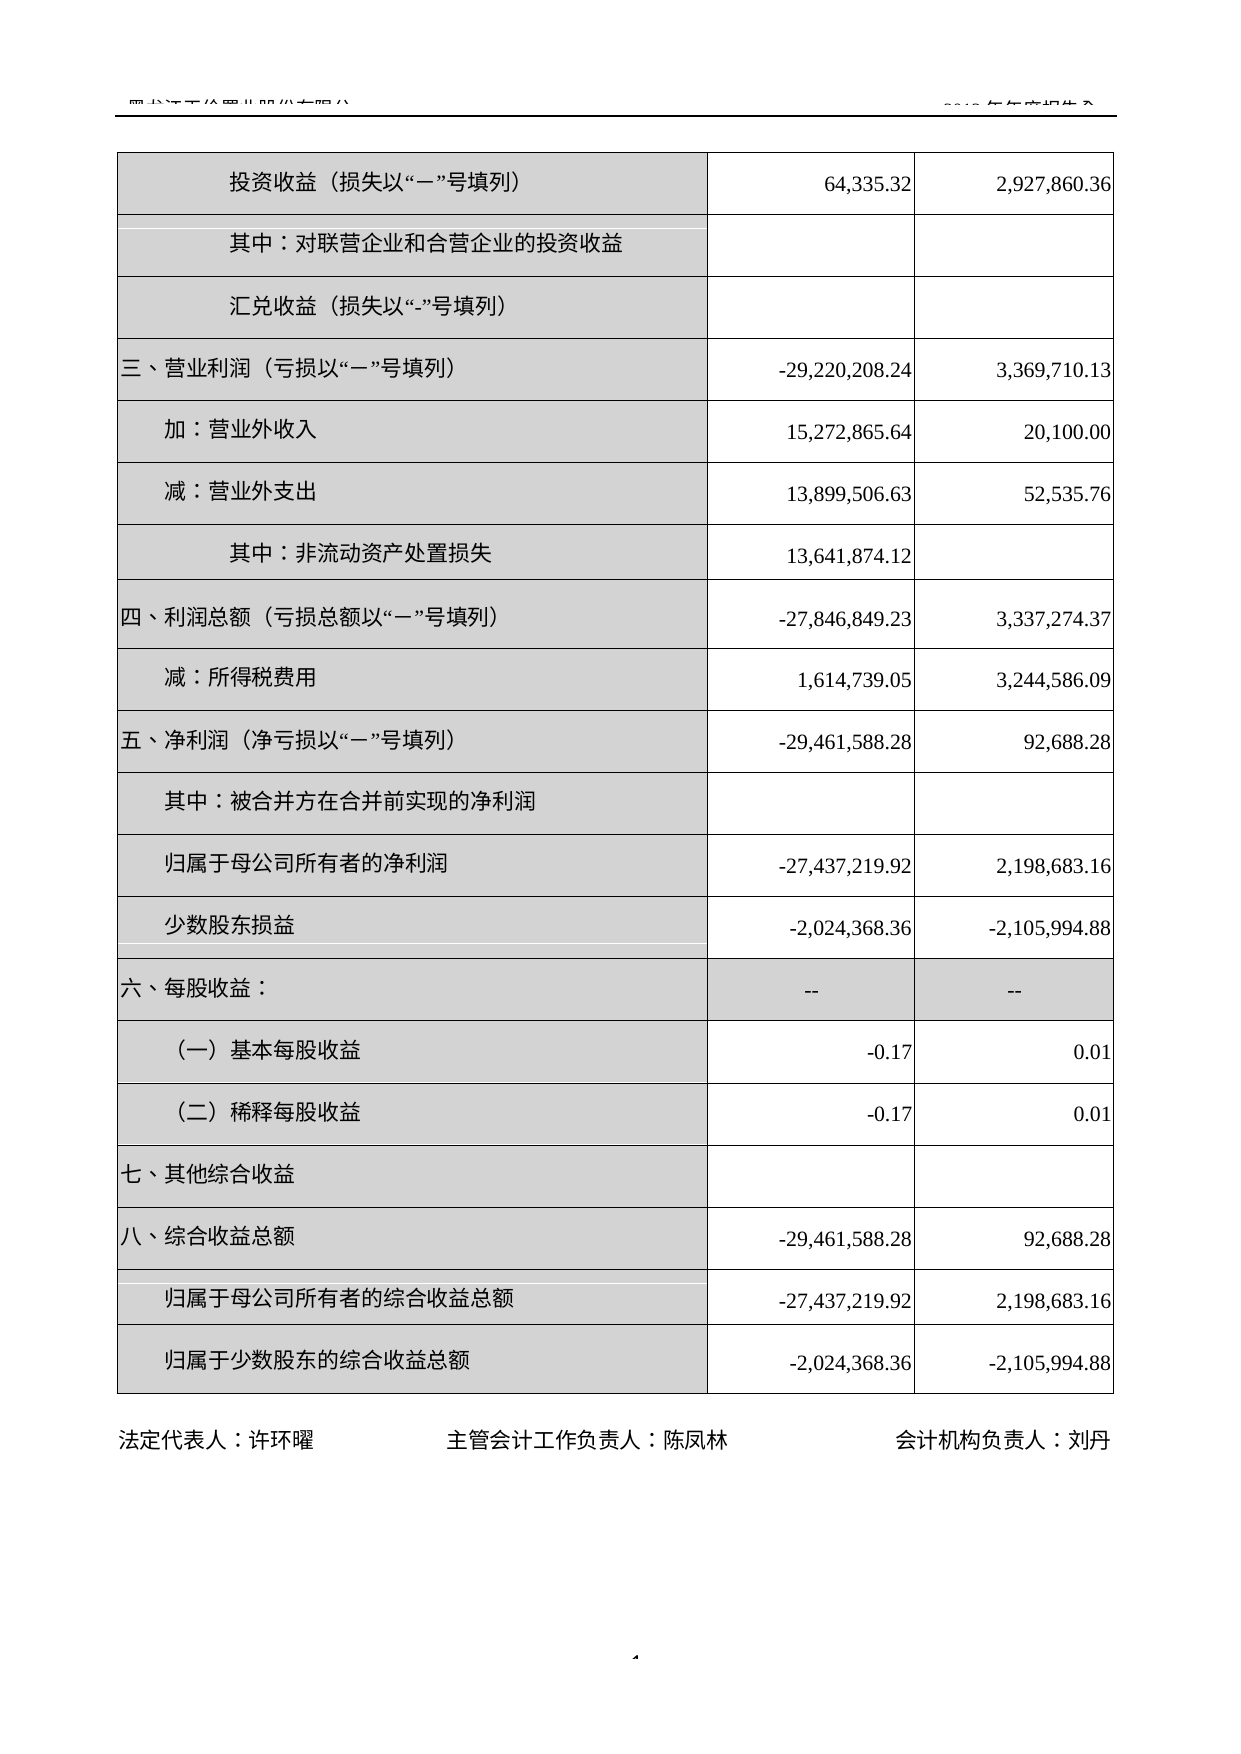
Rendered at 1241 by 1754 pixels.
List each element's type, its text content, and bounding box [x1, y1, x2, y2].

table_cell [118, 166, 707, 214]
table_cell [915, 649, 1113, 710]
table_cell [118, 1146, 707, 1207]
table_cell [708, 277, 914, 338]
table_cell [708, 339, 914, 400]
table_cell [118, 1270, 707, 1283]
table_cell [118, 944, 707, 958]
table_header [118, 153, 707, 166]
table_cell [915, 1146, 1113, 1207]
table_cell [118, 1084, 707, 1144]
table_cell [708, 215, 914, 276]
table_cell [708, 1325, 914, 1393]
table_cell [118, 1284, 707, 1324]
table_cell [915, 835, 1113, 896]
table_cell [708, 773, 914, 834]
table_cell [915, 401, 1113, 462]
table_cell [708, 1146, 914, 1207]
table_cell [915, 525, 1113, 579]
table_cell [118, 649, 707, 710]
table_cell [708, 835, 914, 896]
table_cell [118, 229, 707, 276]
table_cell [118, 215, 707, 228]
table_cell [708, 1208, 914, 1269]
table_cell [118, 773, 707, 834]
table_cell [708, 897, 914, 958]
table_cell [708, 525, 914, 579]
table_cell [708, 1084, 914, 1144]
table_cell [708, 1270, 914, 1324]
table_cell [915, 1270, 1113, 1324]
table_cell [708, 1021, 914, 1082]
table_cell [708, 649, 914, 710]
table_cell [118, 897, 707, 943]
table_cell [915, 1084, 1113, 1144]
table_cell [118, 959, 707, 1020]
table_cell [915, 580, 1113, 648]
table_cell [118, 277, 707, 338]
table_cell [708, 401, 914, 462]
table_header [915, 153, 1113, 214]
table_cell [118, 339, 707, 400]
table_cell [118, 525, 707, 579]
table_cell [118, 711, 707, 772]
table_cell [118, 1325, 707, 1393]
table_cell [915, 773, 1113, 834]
text 法定代表人：许环曜 主管会计工作负责人：陈凤林 会计机构负责人：刘丹 [118, 1425, 1153, 1455]
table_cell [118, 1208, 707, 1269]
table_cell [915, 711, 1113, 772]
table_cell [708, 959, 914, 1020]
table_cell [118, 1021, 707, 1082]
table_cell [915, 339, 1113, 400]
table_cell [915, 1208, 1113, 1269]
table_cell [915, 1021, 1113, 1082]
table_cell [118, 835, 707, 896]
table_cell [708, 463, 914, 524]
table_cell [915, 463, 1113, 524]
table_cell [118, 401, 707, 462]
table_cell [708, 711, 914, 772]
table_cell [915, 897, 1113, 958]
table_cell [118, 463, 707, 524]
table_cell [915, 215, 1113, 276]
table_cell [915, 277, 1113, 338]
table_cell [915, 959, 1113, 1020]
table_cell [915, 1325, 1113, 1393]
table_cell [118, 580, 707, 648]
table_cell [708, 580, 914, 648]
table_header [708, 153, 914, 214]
